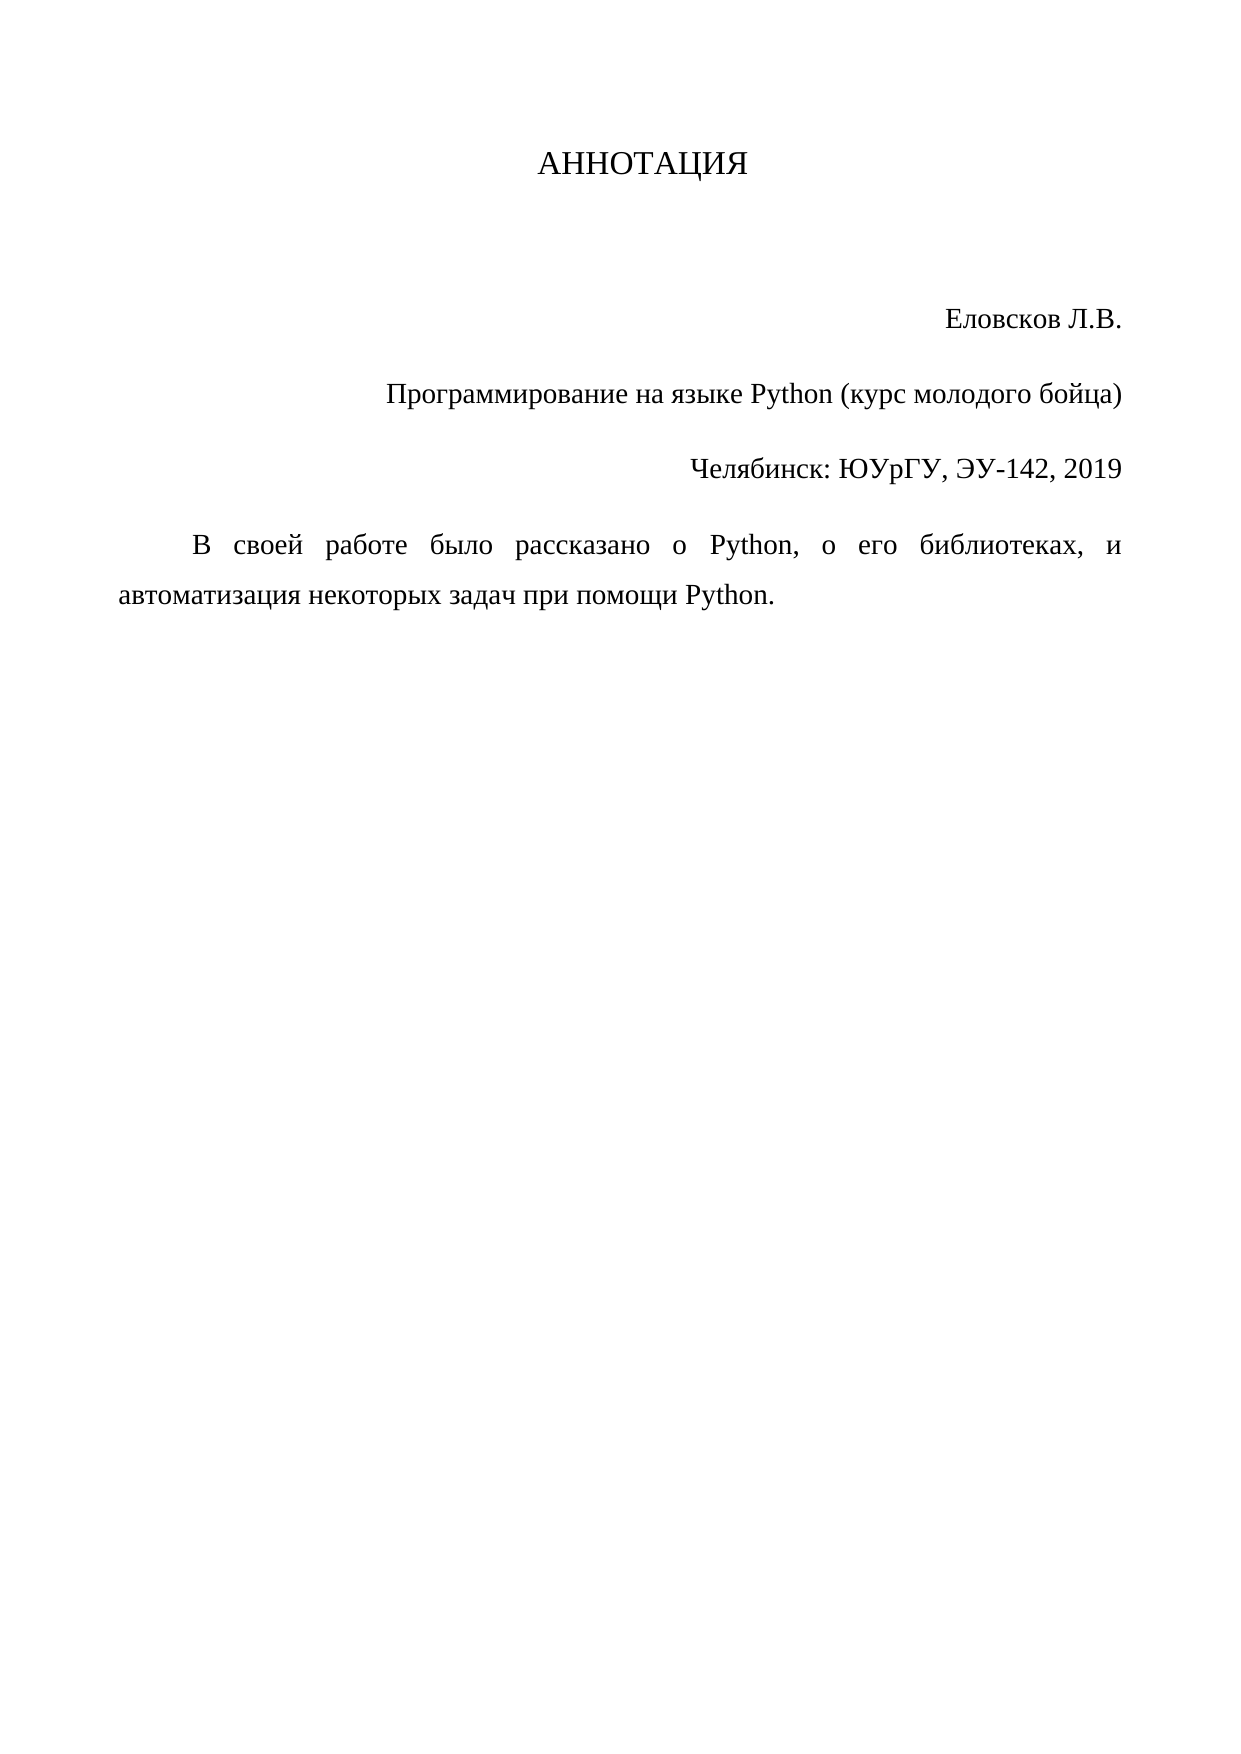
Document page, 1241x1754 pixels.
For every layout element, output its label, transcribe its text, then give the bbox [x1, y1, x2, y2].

text Челябинск: ЮУрГУ, ЭУ-142, 2019 [159, 452, 1122, 485]
subtitle АННОТАЦИЯ [163, 143, 1122, 181]
text Еловсков Л.В. [159, 301, 1122, 334]
text Программирование на языке Python (курс молодого бойца) [159, 376, 1122, 410]
text В своей работе было рассказано о Python, о его библиотеках, и автоматизация некоторых задач при помощи Python. [118, 527, 1122, 611]
